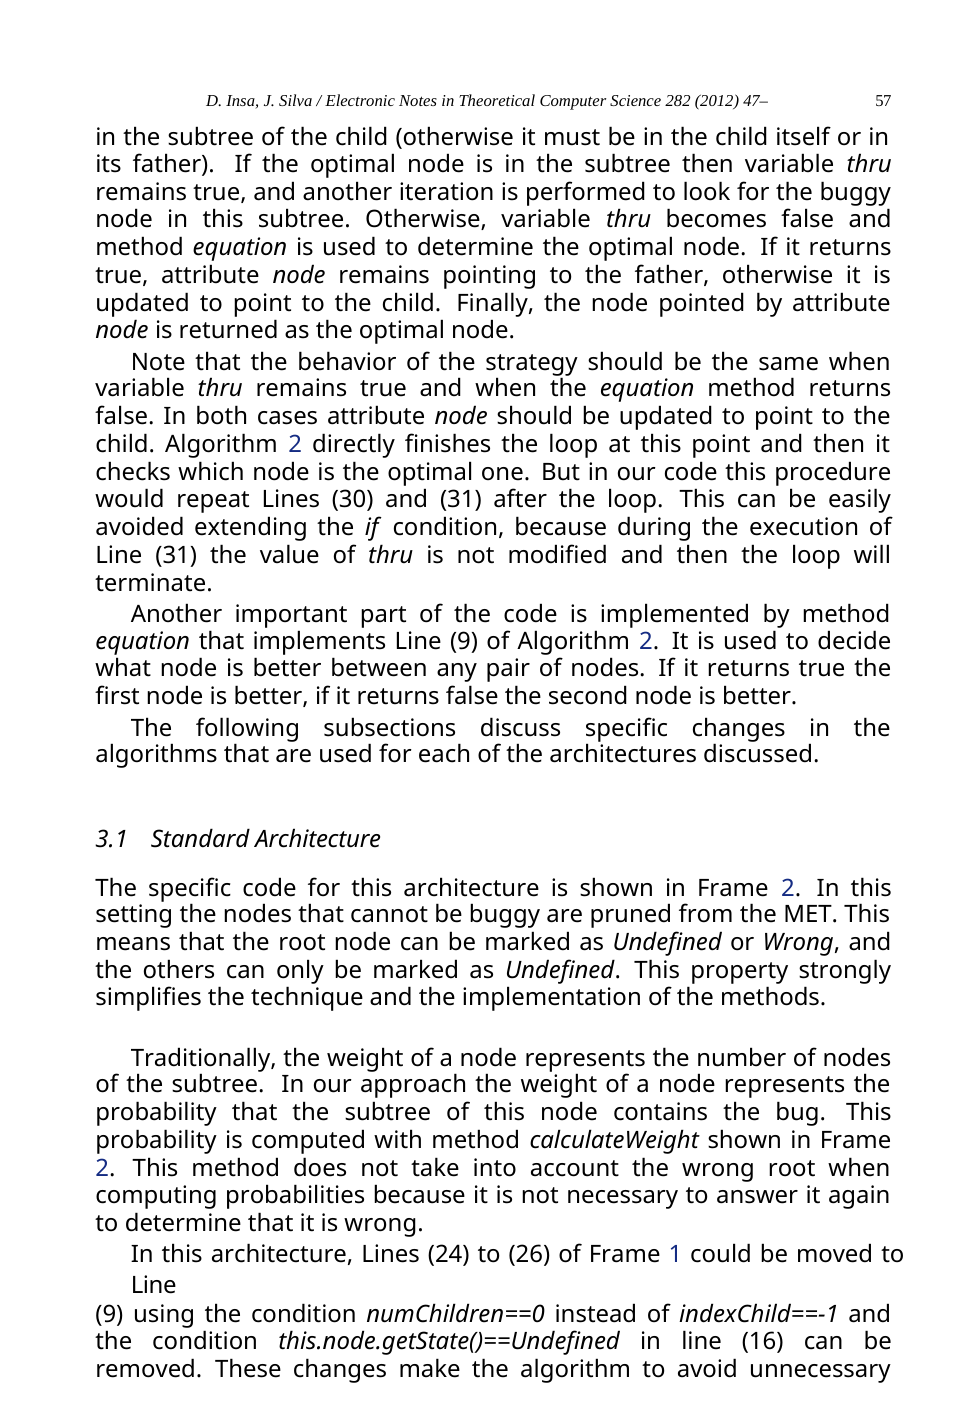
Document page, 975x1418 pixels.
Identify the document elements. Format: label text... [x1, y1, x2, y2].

text Another important part of the code is implemented by method equation that implements Line (9) of Algorithm 2. It is used to decide what node is better between any pair of nodes. If it returns true the first node is better, if it returns false the second node is better. [95, 601, 892, 712]
text Note that the behavior of the strategy should be the same when variable thru remains true and when the equation method returns false. In both cases attribute node should be updated to point to the child. Algorithm 2 directly finishes the loop at this point and then it checks which node is the optimal one. But in our code this procedure would repeat Lines (30) and (31) after the loop. This can be easily avoided extending the if condition, because during the execution of Line (31) the value of thru is not modified and then the loop will terminate. [95, 348, 892, 598]
text Traditionally, the weight of a node represents the number of nodes of the subtree. In our approach the weight of a node represents the probability that the subtree of this node contains the bug. This probability is computed with method calculateWeight shown in Frame 2. This method does not take into account the wrong root when computing probabilities because it is not necessary to answer it again to determine that it is wrong. [95, 1044, 892, 1239]
text The following subsections discuss specific changes in the algorithms that are used for each of the architectures discussed. [95, 714, 891, 769]
text In this architecture, Lines (24) to (26) of Frame 1 could be moved to Line [131, 1239, 904, 1299]
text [95, 1301, 892, 1384]
text in the subtree of the child (otherwise it must be in the child itself or in its father). If the optimal node is in the subtree then variable thru remains true, and another iteration is performed to look for the buggy node in this subtree. Otherwise, variable thru becomes false and method equation is used to determine the optimal node. If it returns true, attribute node remains pointing to the father, otherwise it is updated to point to the child. Finally, the node pointed by attribute node is returned as the optimal node. [95, 123, 892, 346]
text The specific code for this architecture is shown in Frame 2. In this setting the nodes that cannot be buggy are pruned from the MET. This means that the root node can be marked as Undeﬁned or Wrong, and the others can only be marked as Undeﬁned. This property strongly simplifies the technique and the implementation of the methods. [95, 874, 892, 1013]
list Standard Architecture [95, 822, 904, 854]
